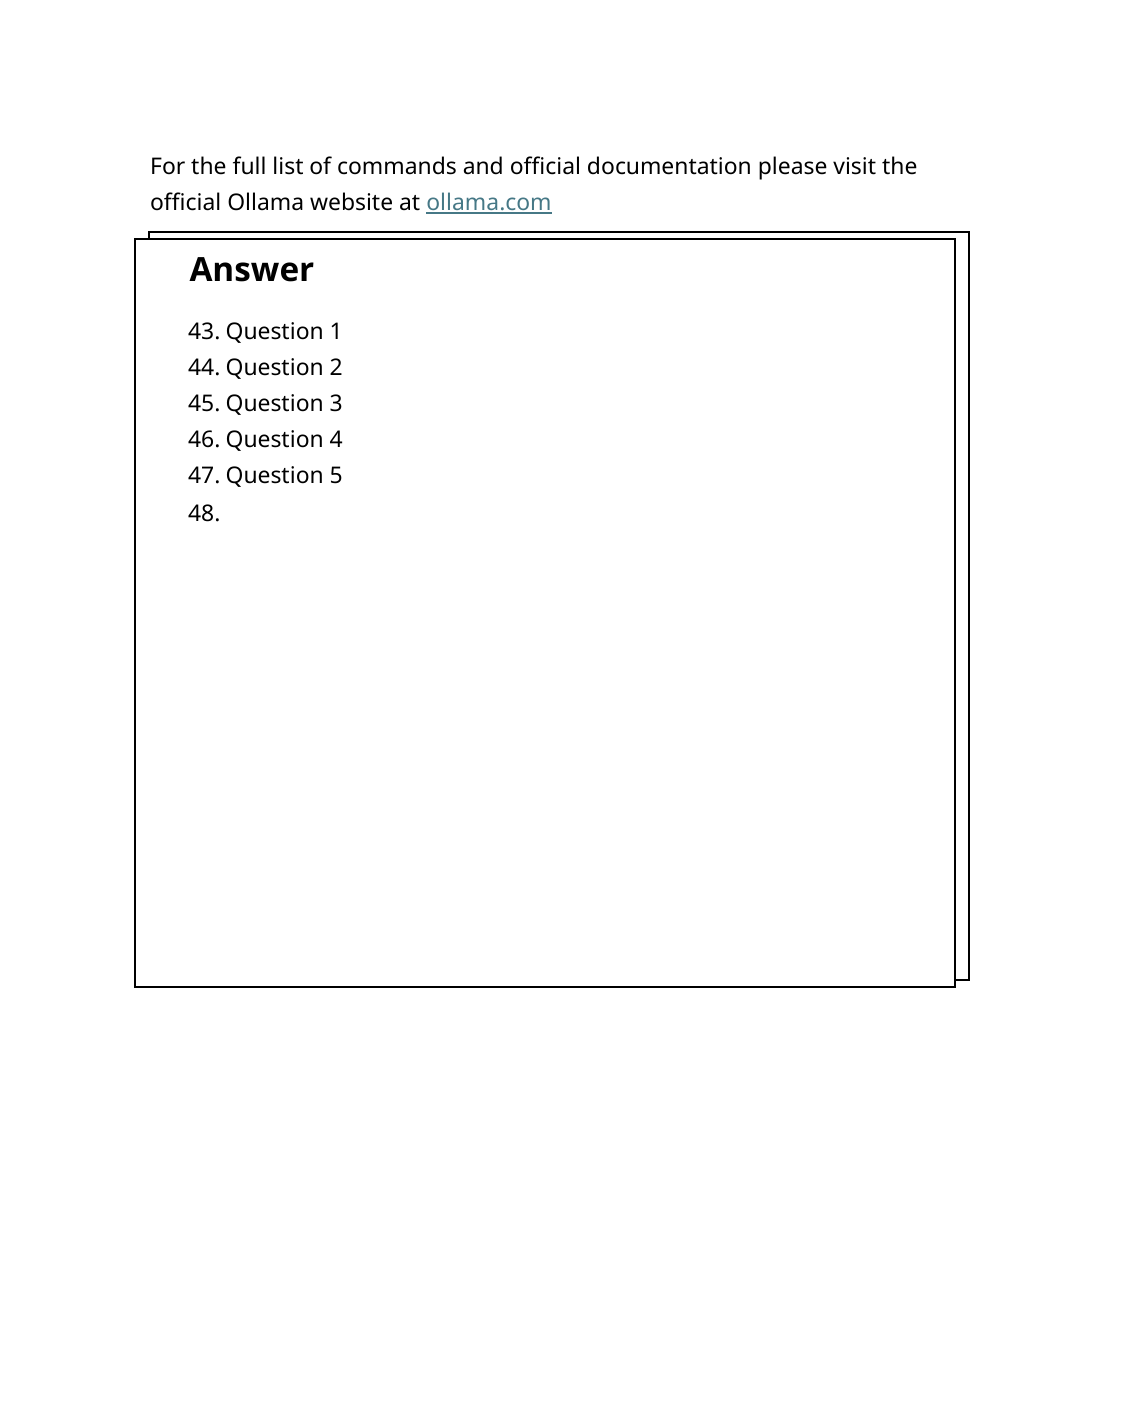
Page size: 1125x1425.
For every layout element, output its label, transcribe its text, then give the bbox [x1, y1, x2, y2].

list For the full list of commands and official documentation please visit the official Ollama website at ollama.com [150, 150, 975, 217]
